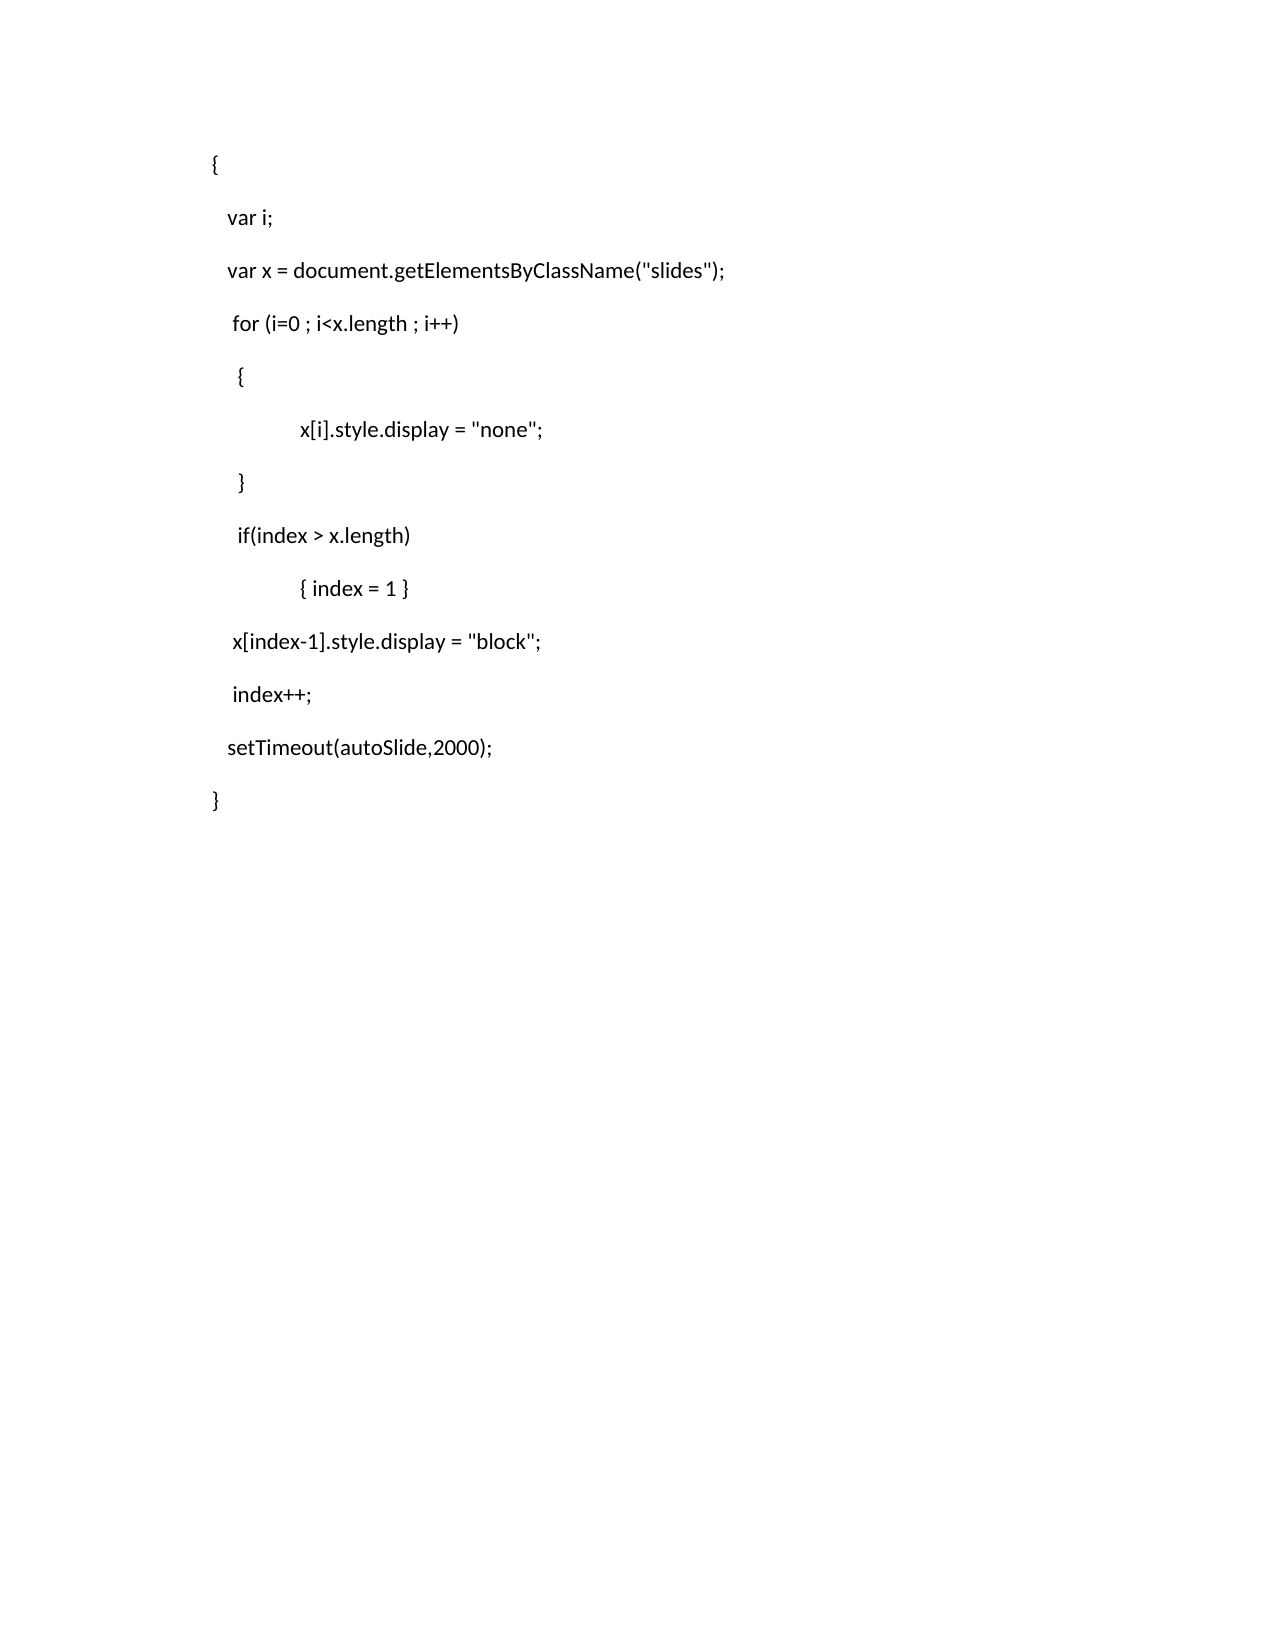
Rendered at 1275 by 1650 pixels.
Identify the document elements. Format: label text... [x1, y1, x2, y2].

text x[i].style.display = "none"; [150, 415, 1125, 443]
text } [150, 468, 1125, 496]
text if(index > x.length) [150, 521, 1125, 549]
text } [150, 786, 1125, 814]
text { [150, 150, 1125, 178]
text setTimeout(autoSlide,2000); [150, 733, 1125, 761]
text var x = document.getElementsByClassName("slides"); [150, 256, 1125, 284]
text var i; [150, 203, 1125, 231]
text for (i=0 ; i<x.length ; i++) [150, 309, 1125, 337]
text index++; [150, 680, 1125, 708]
text x[index-1].style.display = "block"; [150, 627, 1125, 655]
text { index = 1 } [150, 574, 1125, 602]
text { [150, 362, 1125, 390]
